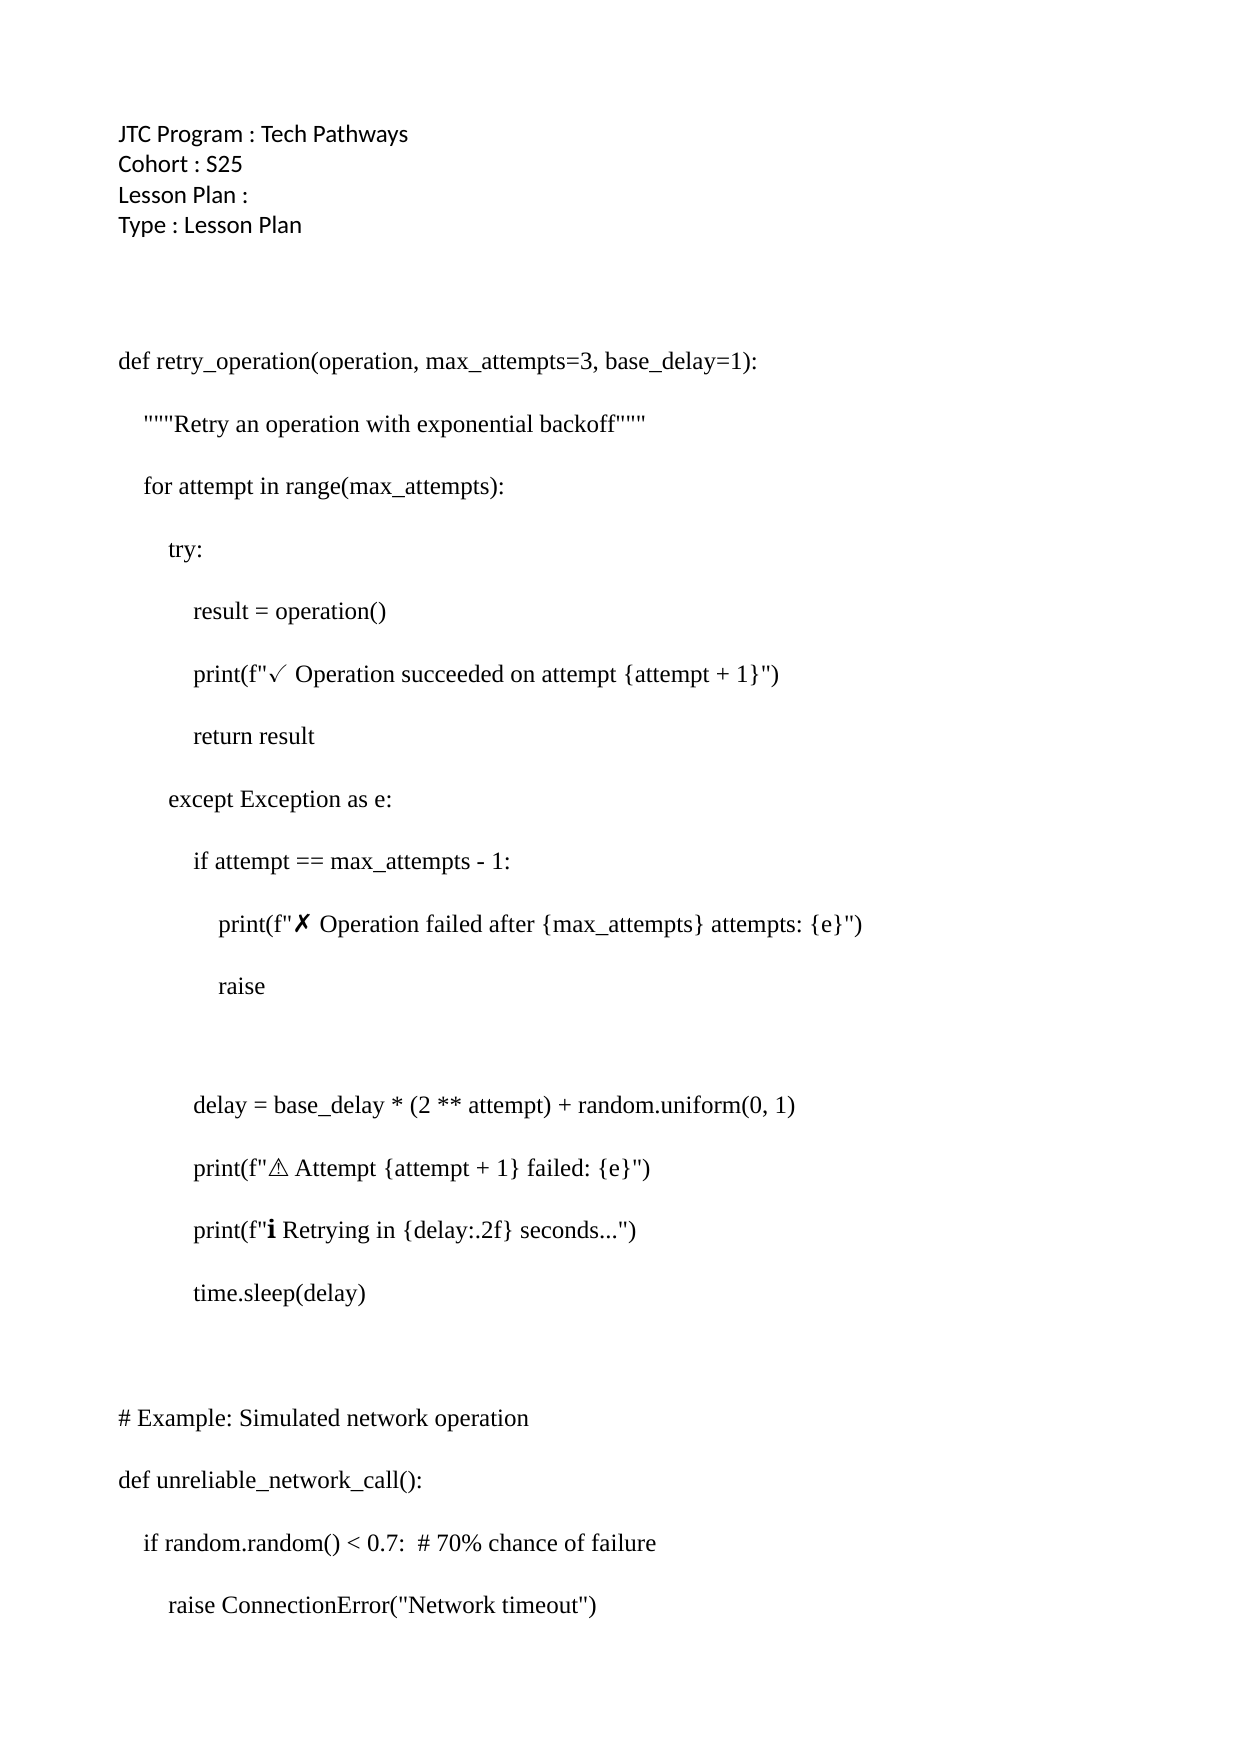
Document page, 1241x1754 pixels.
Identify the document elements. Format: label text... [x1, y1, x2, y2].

text print(f"✗ Operation failed after {max_attempts} attempts: {e}") [118, 909, 1122, 938]
text print(f"✓ Operation succeeded on attempt {attempt + 1}") [118, 659, 1122, 688]
text def retry_operation(operation, max_attempts=3, base_delay=1): [118, 346, 1122, 375]
text raise ConnectionError("Network timeout") [118, 1591, 1122, 1619]
text return result [118, 721, 1122, 750]
text try: [118, 534, 1122, 563]
text def unreliable_network_call(): [118, 1466, 1122, 1494]
text print(f"ℹ Retrying in {delay:.2f} seconds...") [118, 1216, 1122, 1244]
text if random.random() < 0.7: # 70% chance of failure [118, 1528, 1122, 1557]
text # Example: Simulated network operation [118, 1403, 1122, 1432]
text except Exception as e: [118, 784, 1122, 813]
text if attempt == max_attempts - 1: [118, 846, 1122, 875]
text delay = base_delay * (2 ** attempt) + random.uniform(0, 1) [118, 1091, 1122, 1119]
text result = operation() [118, 596, 1122, 625]
text raise [118, 971, 1122, 1000]
text """Retry an operation with exponential backoff""" [118, 409, 1122, 438]
text print(f"⚠ Attempt {attempt + 1} failed: {e}") [118, 1153, 1122, 1182]
text time.sleep(delay) [118, 1278, 1122, 1307]
text for attempt in range(max_attempts): [118, 471, 1122, 500]
